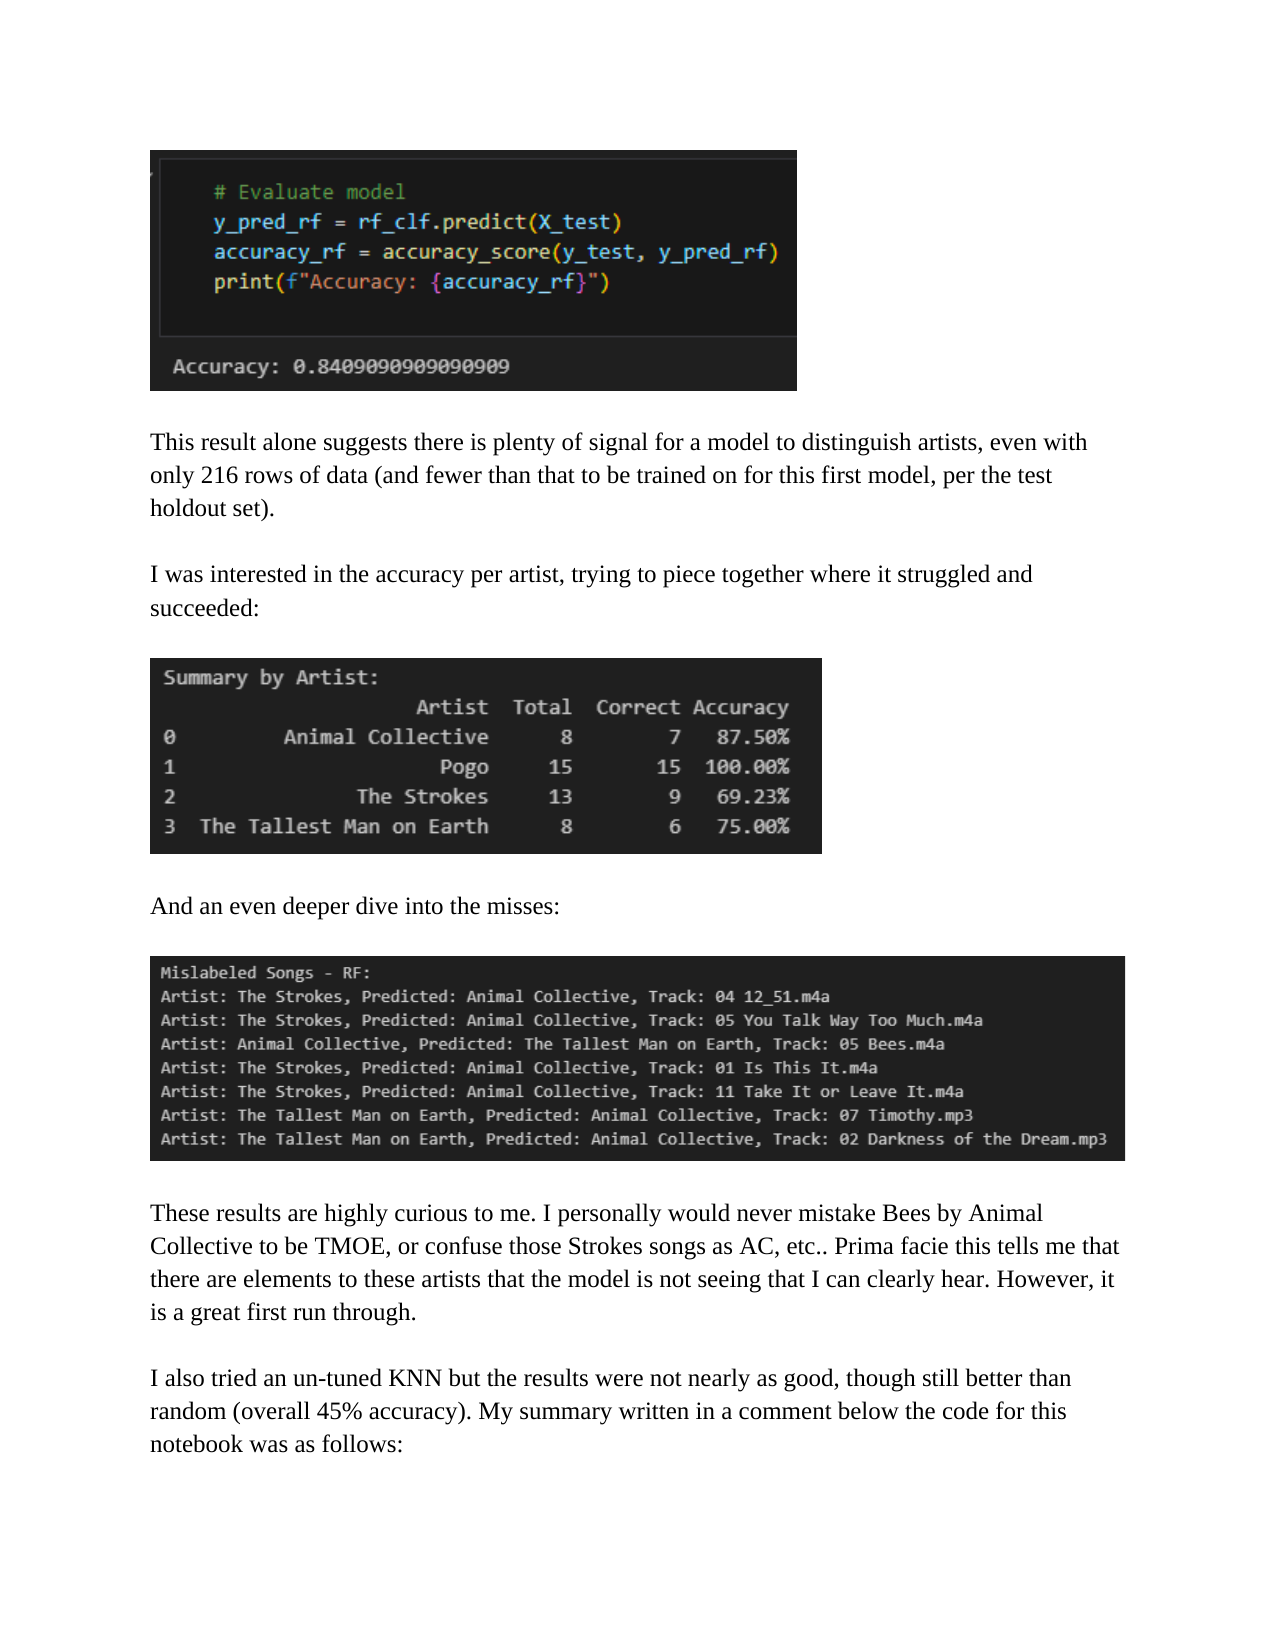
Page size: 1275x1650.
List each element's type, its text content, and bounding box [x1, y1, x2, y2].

text I was interested in the accuracy per artist, trying to piece together where it struggled and succeeded: [150, 559, 1125, 621]
picture [150, 658, 822, 854]
text This result alone suggests there is plenty of signal for a model to distinguish artists, even with only 216 rows of data (and fewer than that to be trained on for this first model, per the test holdout set). [150, 427, 1125, 522]
text I also tried an un-tuned KNN but the results were not nearly as good, though still better than random (overall 45% accuracy). My summary written in a comment below the code for this notebook was as follows: [150, 1363, 1125, 1458]
text And an even deeper dive into the misses: [150, 891, 1125, 919]
picture [150, 956, 1125, 1161]
picture [150, 150, 797, 391]
text These results are highly curious to me. I personally would never mistake Bees by Animal Collective to be TMOE, or confuse those Strokes songs as AC, etc.. Prima facie this tells me that there are elements to these artists that the model is not seeing that I can clearly hear. However, it is a great first run through. [150, 1198, 1125, 1326]
